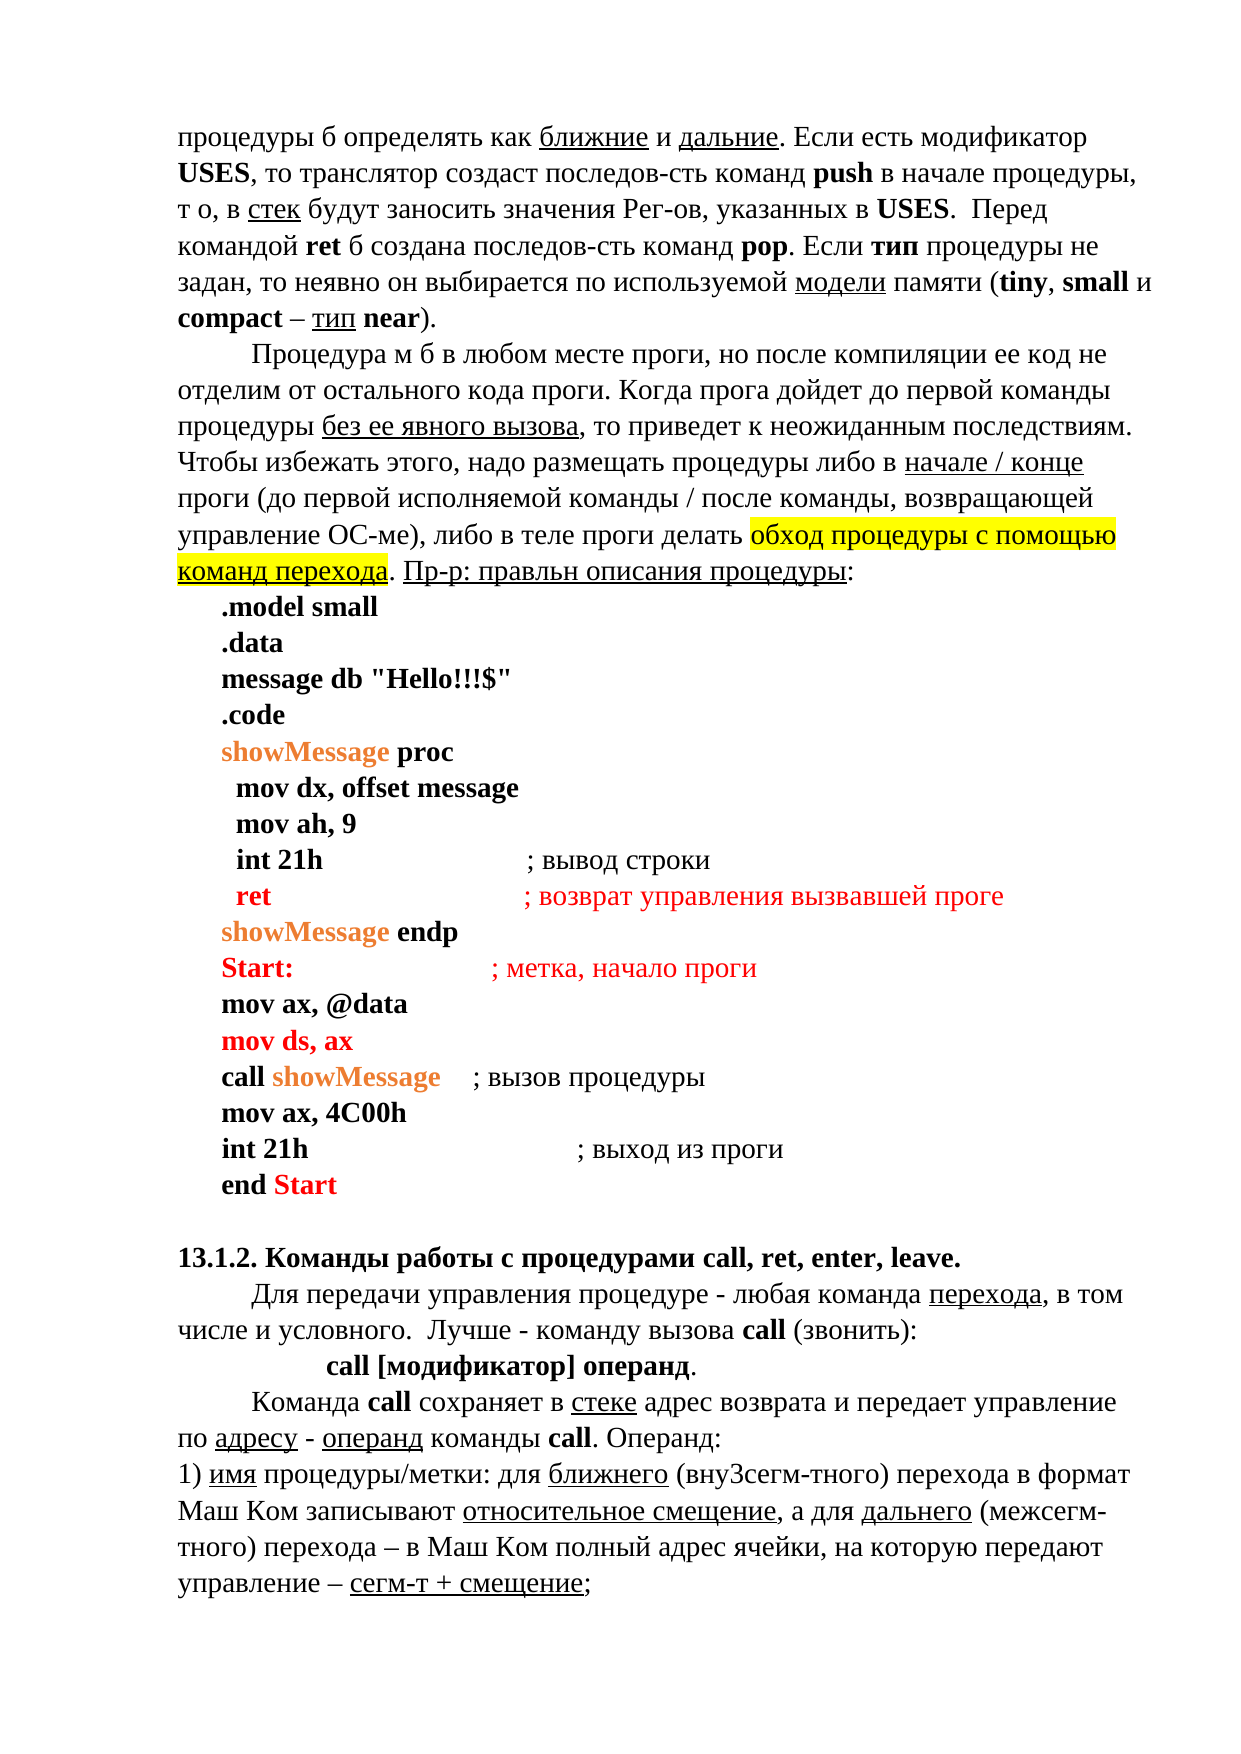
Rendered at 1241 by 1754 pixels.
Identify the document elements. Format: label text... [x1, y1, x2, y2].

text Команда call сохраняет в стеке адрес возврата и передает управление по адресу - операнд команды call. Операнд: [177, 1384, 1152, 1454]
text mov ax, 4C00h [221, 1095, 838, 1129]
text mov dx, offset message [221, 770, 578, 803]
text message db "Hello!!!$" [221, 661, 1152, 695]
text mov ds, ax [221, 1023, 479, 1056]
text 1) имя процедуры/метки: для ближнего (вну3сегм-тного) перехода в формат Маш Ком записывают относительное смещение, а для дальнего (межсегм-тного) перехода – в Маш Ком полный адрес ячейки, на которую передают управление – сегм-т + смещение; [177, 1457, 1152, 1598]
text call showMessage ; вызов процедуры [221, 1059, 838, 1092]
text showMessage proc [221, 734, 578, 767]
text Процедура м б в любом месте проги, но после компиляции ее код не отделим от остального кода проги. Когда прога дойдет до первой команды процедуры без ее явного вызова, то приведет к неожиданным последствиям. [177, 336, 1152, 442]
text Для передачи управления процедуре - любая команда перехода, в том числе и условного. Лучше - команду вызова call (звонить): [177, 1276, 1152, 1346]
text .data [221, 625, 465, 659]
text int 21h ; выход из проги [221, 1131, 1152, 1165]
text Чтобы избежать этого, надо размещать процедуры либо в начале / конце проги (до первой исполняемой команды / после команды, возвращающей управление ОС-ме), либо в теле проги делать обход процедуры с помощью команд перехода. Пр-р: правльн описания процедуры: [177, 444, 1152, 586]
text Start: ; метка, начало проги [221, 951, 1152, 984]
text mov ax, @data [221, 987, 479, 1020]
text mov ah, 9 [221, 806, 578, 839]
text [177, 119, 1152, 333]
text end Start [221, 1167, 1152, 1201]
text ret ; возврат управления вызвавшей проге [221, 878, 1152, 912]
text .code [221, 697, 1152, 731]
text .model small [221, 589, 465, 623]
text showMessage endp [221, 914, 1152, 948]
text int 21h ; вывод строки [221, 842, 1152, 876]
text 13.1.2. Команды работы с процедурами call, ret, enter, leave. [177, 1240, 1152, 1273]
text call [модификатор] операнд. [252, 1348, 1152, 1382]
